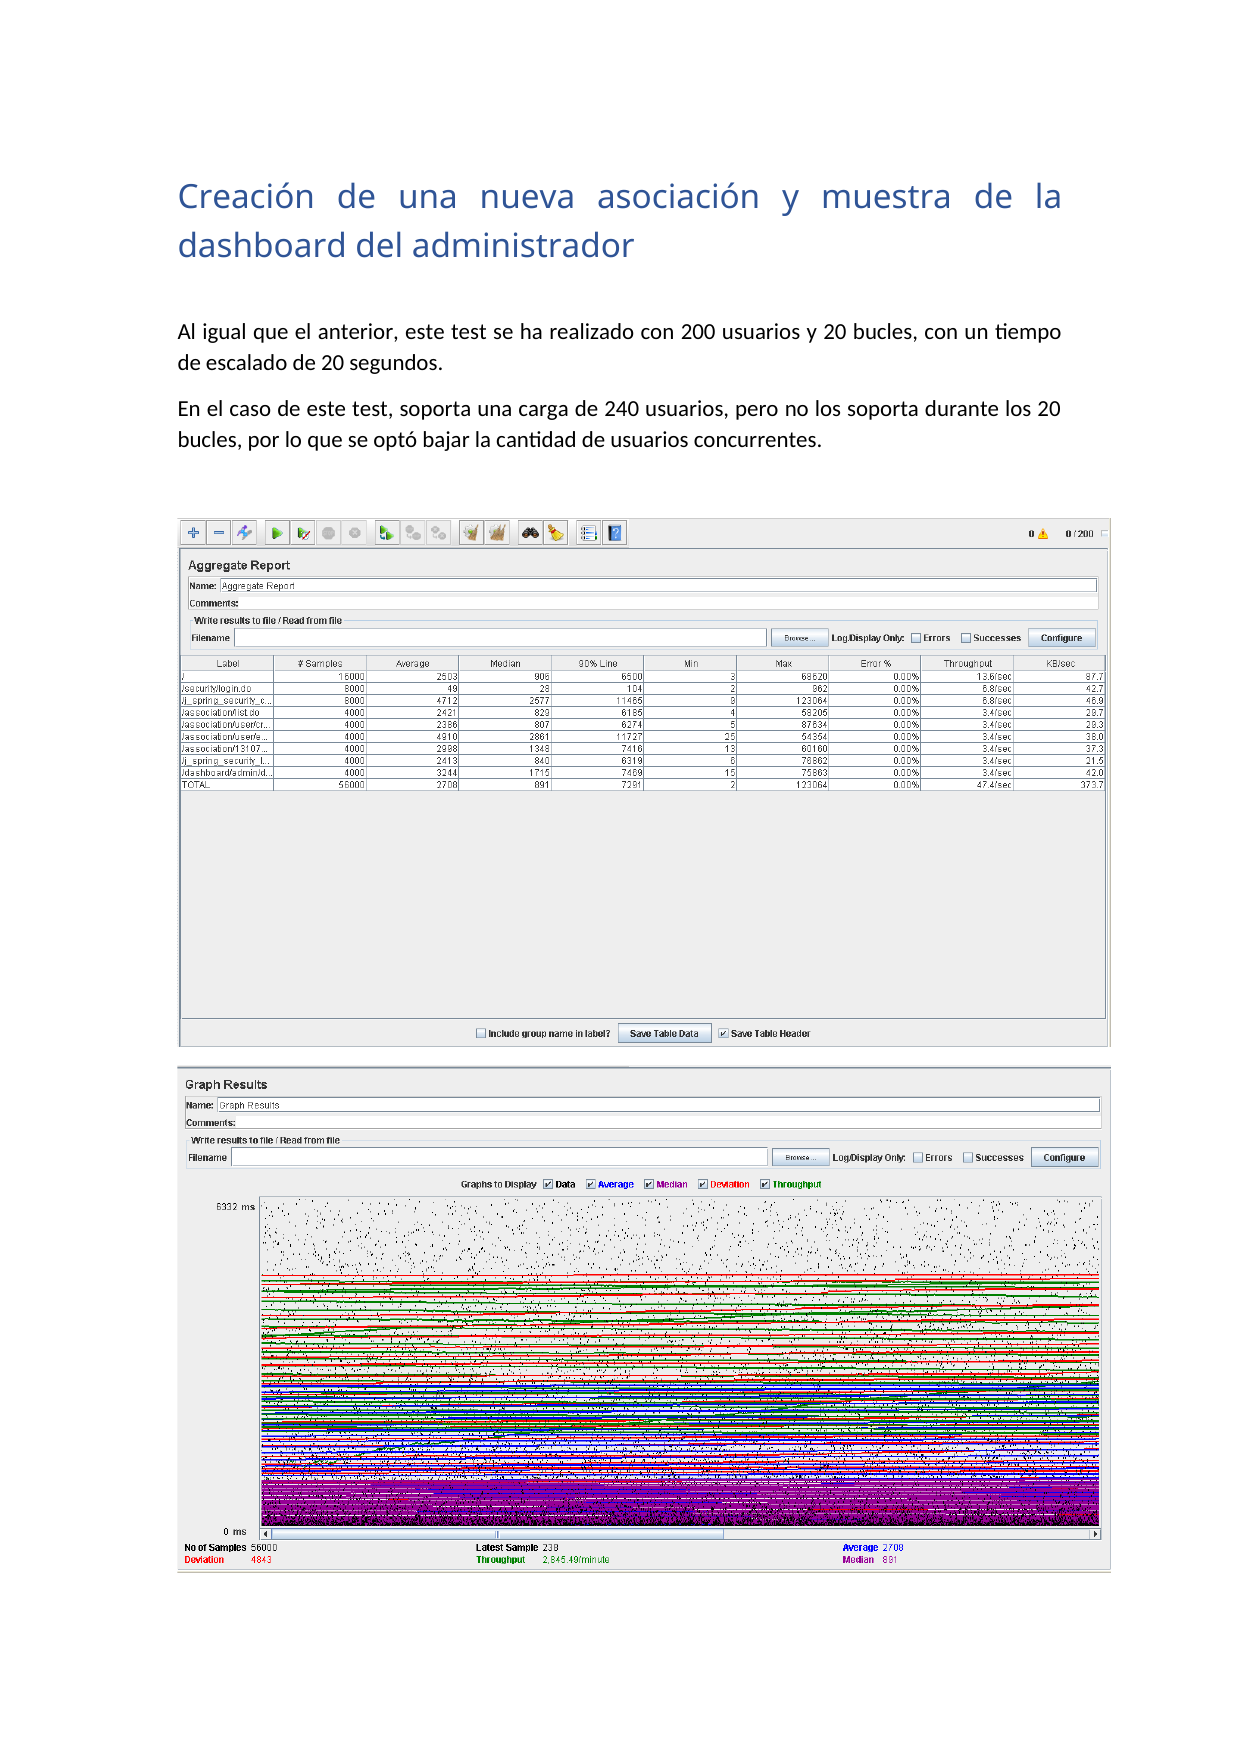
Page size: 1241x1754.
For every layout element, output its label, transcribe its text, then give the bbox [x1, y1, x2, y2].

picture [177, 518, 1111, 1047]
subtitle Creación de una nueva asociación y muestra de la dashboard del administrador [177, 173, 1063, 267]
picture [177, 1065, 1111, 1573]
text En el caso de este test, soporta una carga de 240 usuarios, pero no los soporta durante los 20 bucles, por lo que se optó bajar la cantidad de usuarios concurrentes. [177, 394, 1063, 453]
text Al igual que el anterior, este test se ha realizado con 200 usuarios y 20 bucles, con un tiempo de escalado de 20 segundos. [177, 317, 1063, 376]
